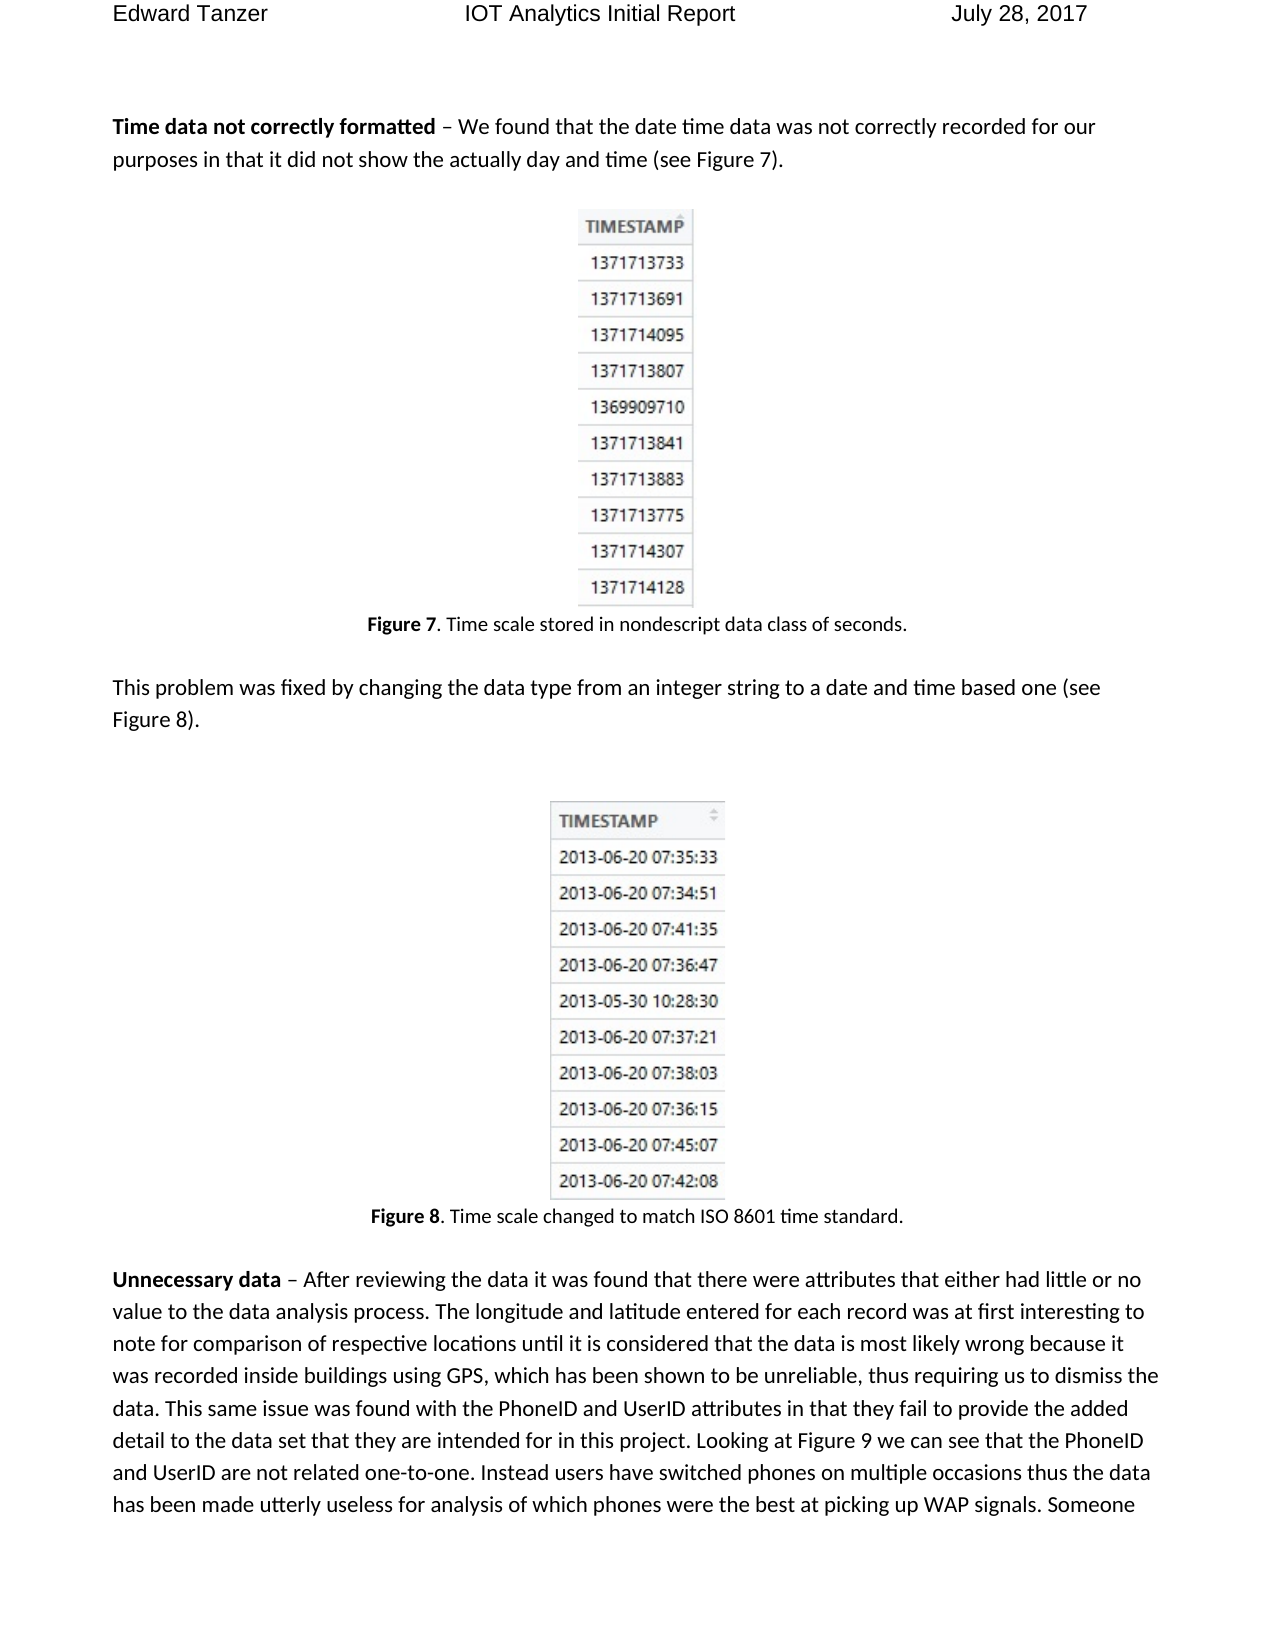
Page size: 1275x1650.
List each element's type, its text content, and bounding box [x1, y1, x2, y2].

text This problem was fixed by changing the data type from an integer string to a date and time based one (see Figure 8). [112, 673, 1162, 733]
picture [550, 801, 725, 1200]
text Figure 8. Time scale changed to match ISO 8601 time standard. [112, 1204, 1162, 1229]
picture [578, 209, 697, 608]
text Time data not correctly formatted – We found that the date time data was not correctly recorded for our purposes in that it did not show the actually day and time (see Figure 7). [112, 112, 1162, 173]
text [112, 1265, 1162, 1518]
text Figure 7. Time scale stored in nondescript data class of seconds. [112, 611, 1162, 637]
